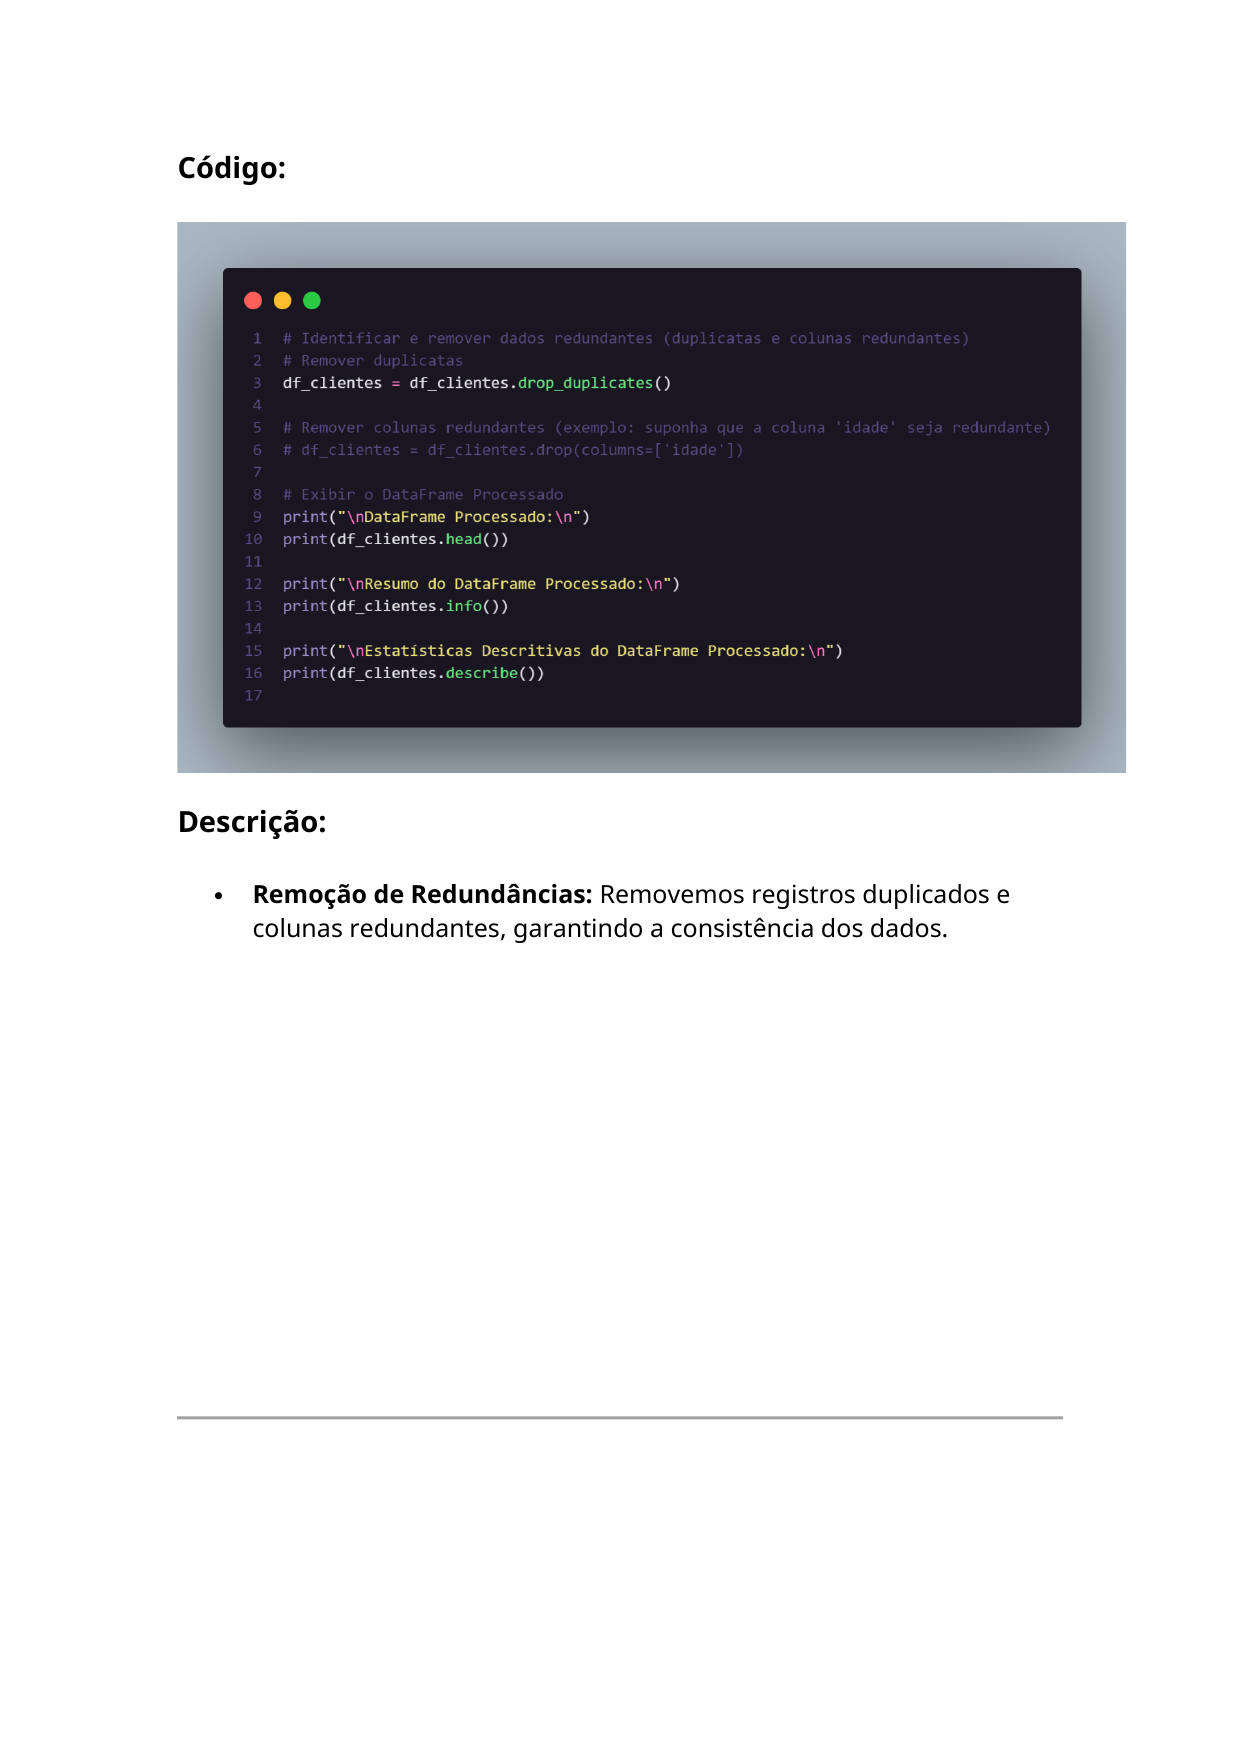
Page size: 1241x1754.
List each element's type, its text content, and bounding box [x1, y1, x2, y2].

subtitle Código: [177, 148, 1063, 187]
list Remoção de Redundâncias: Removemos registros duplicados e colunas redundantes, garantindo a consistência dos dados. [215, 876, 1063, 944]
picture [177, 222, 1127, 773]
subtitle Descrição: [177, 802, 1063, 841]
